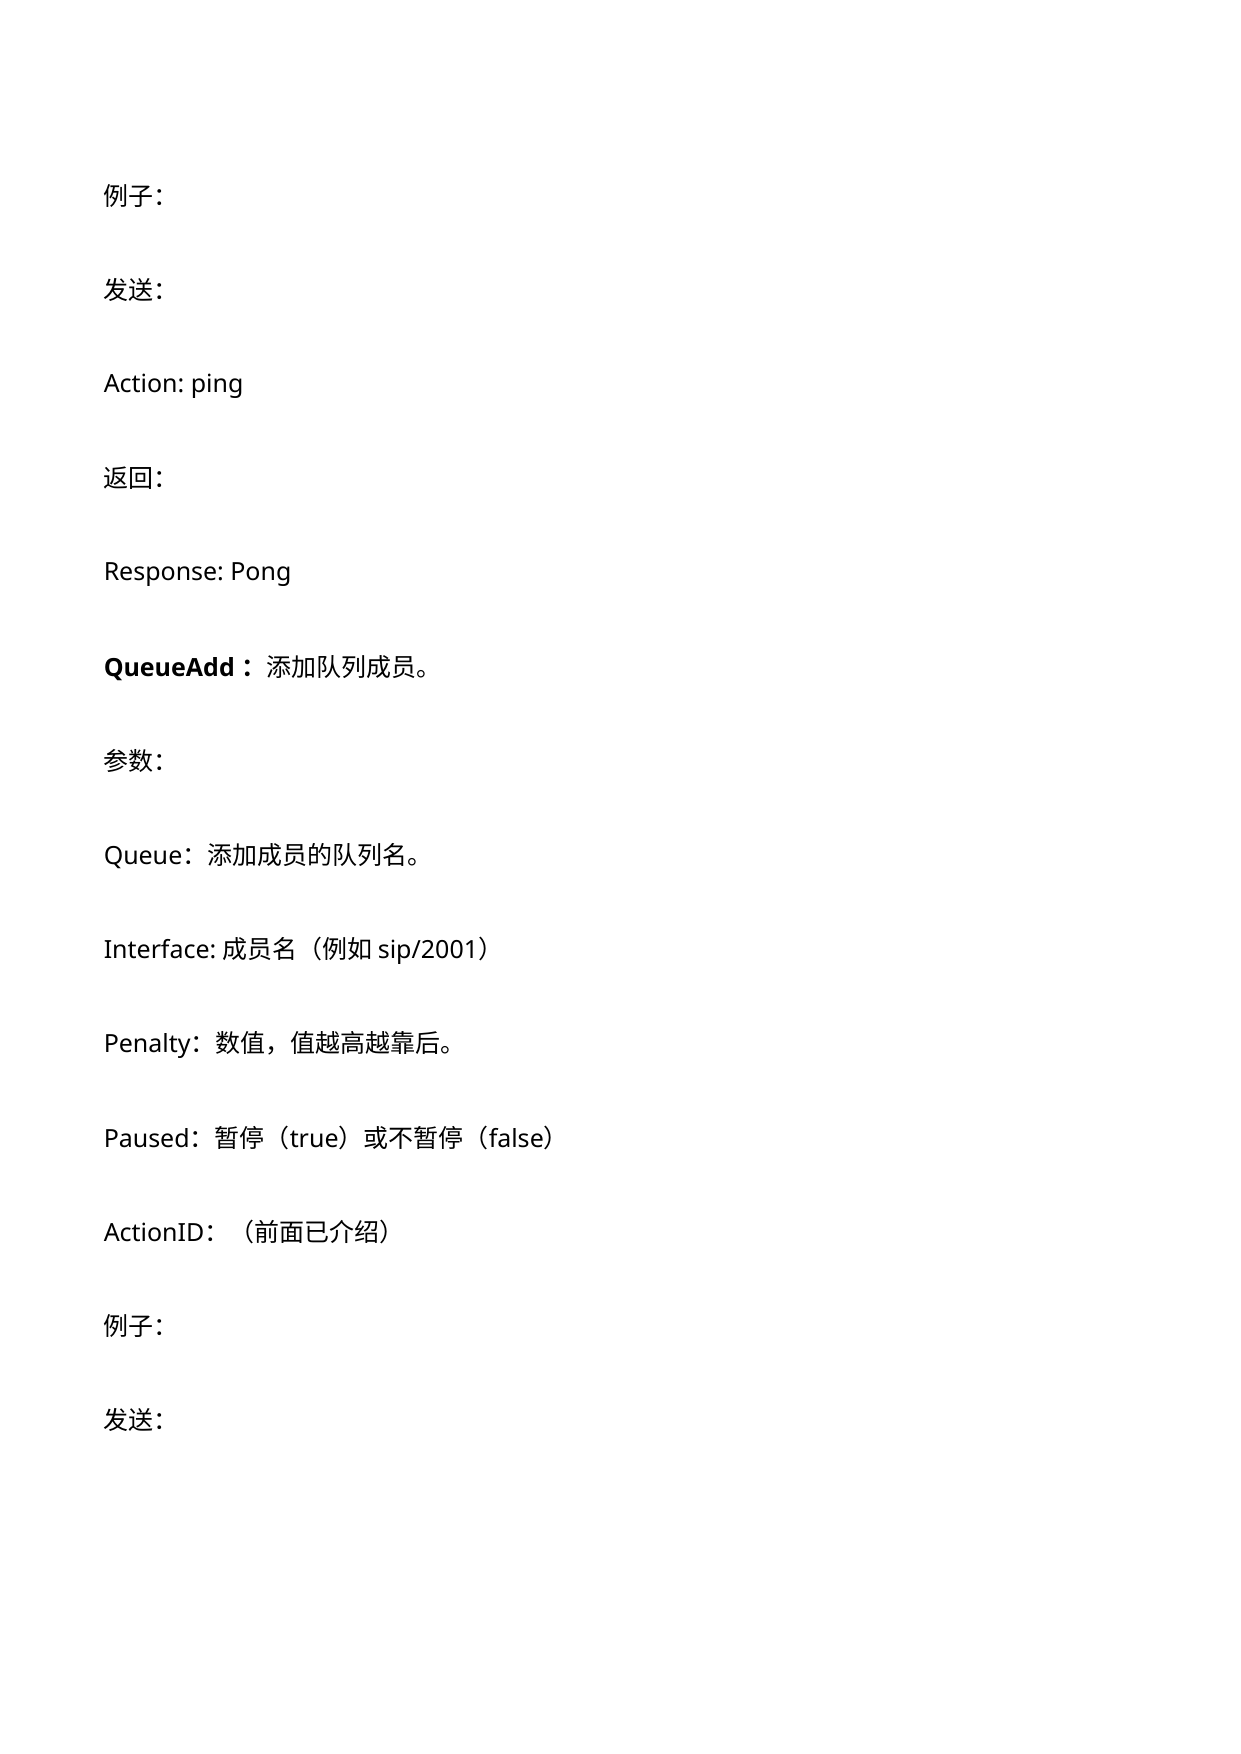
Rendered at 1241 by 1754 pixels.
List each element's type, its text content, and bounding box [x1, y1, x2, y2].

text Penalty：数值，值越高越靠后。 [103, 1009, 1181, 1074]
text 发送： [103, 1386, 1181, 1451]
text 返回： [103, 444, 1181, 509]
text 例子： [103, 162, 1181, 227]
text Action: ping [103, 350, 1181, 415]
text ActionID：（前面已介绍） [103, 1198, 1181, 1263]
text Interface: 成员名（例如sip/2001） [103, 915, 1181, 980]
text Response: Pong [103, 539, 1181, 604]
text 例子： [103, 1292, 1181, 1357]
text Paused：暂停（true）或不暂停（false） [103, 1104, 1181, 1169]
text Queue：添加成员的队列名。 [103, 821, 1181, 886]
text 发送： [103, 256, 1181, 321]
text QueueAdd ：添加队列成员。 [103, 633, 1181, 698]
text 参数： [103, 727, 1181, 792]
